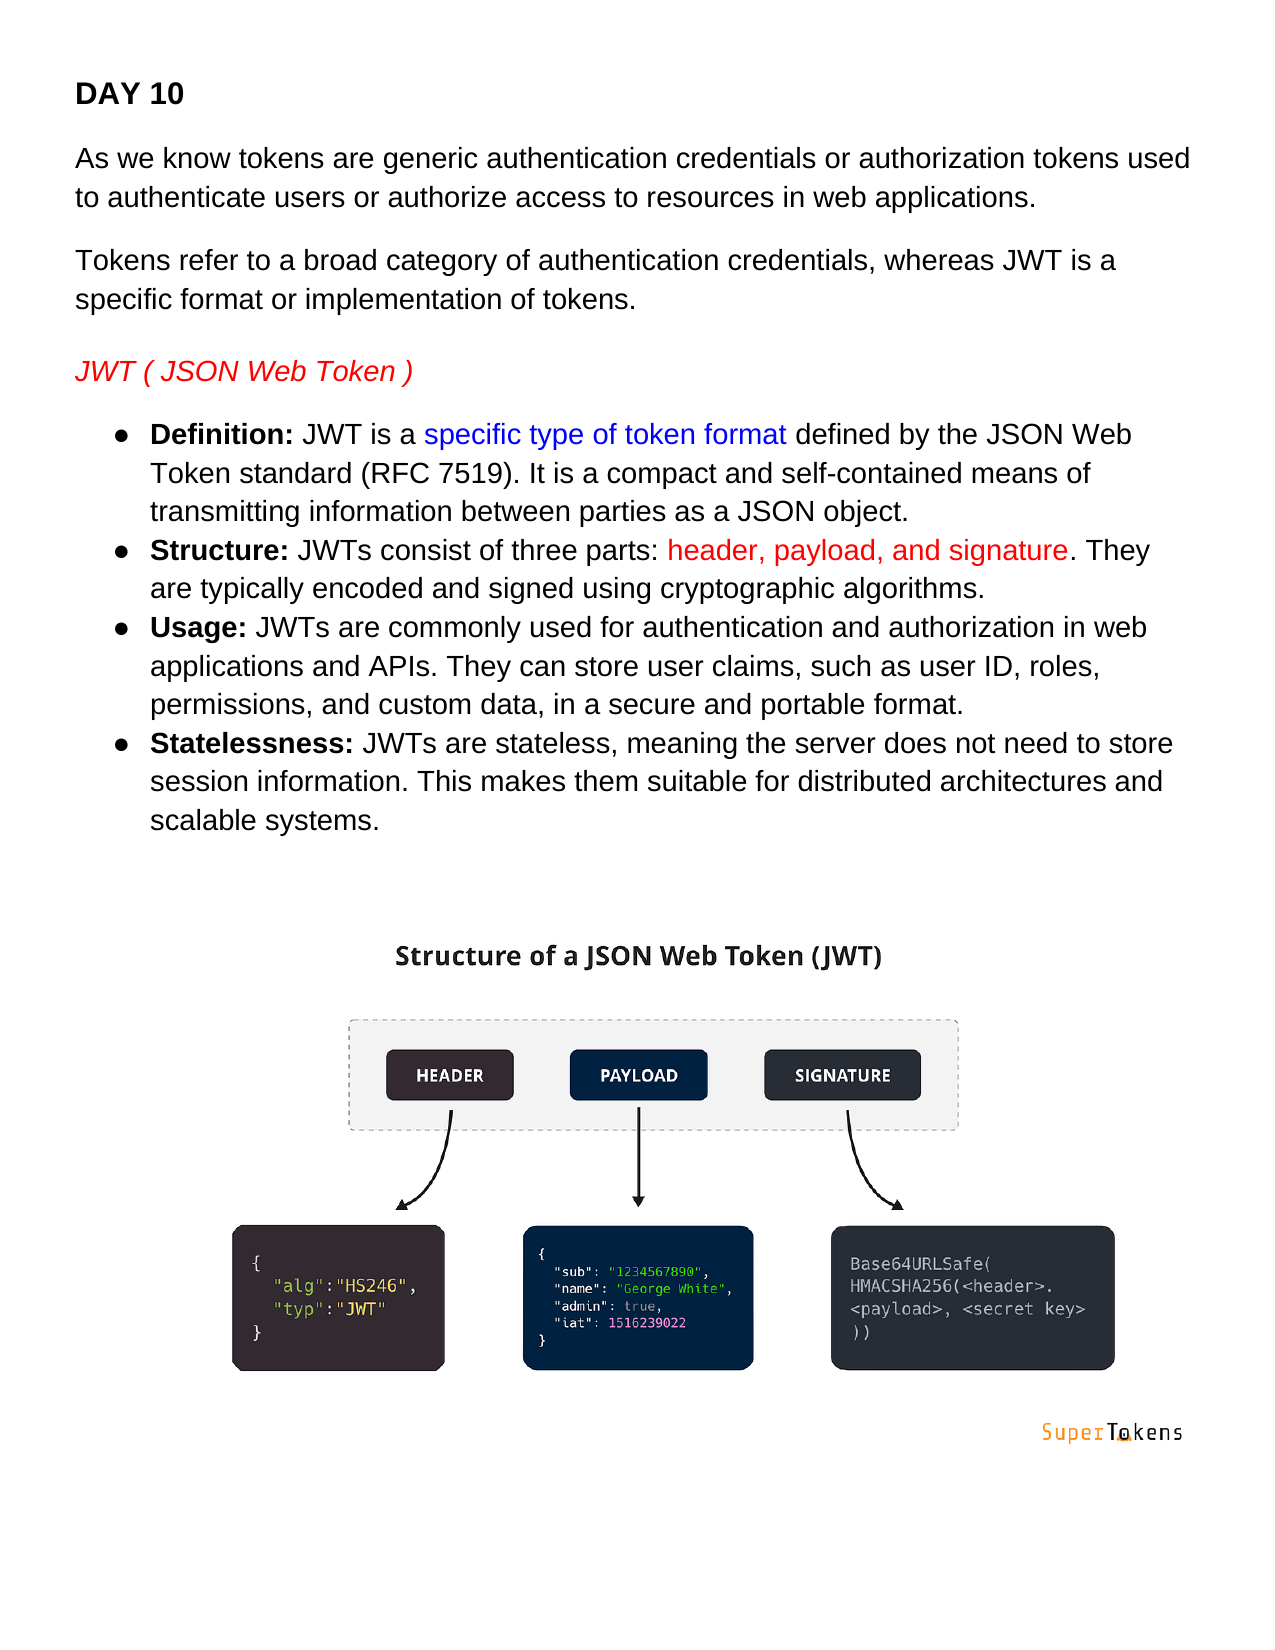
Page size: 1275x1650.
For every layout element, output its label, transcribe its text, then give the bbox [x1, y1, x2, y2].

list Definition: JWT is a specific type of token format defined by the JSON Web Token standard (RFC 7519). It is a compact and self-contained means of transmitting information between parties as a JSON object. [112, 417, 1200, 528]
list Statelessness: JWTs are stateless, meaning the server does not need to store session information. This makes them suitable for distributed architectures and scalable systems. [112, 726, 1200, 836]
text Tokens refer to a broad category of authentication credentials, whereas JWT is a specific format or implementation of tokens. [75, 243, 1200, 315]
list Structure: JWTs consist of three parts: header, payload, and signature. They are typically encoded and signed using cryptographic algorithms. [112, 533, 1200, 605]
subtitle JWT ( JSON Web Token ) [75, 354, 1200, 387]
list Usage: JWTs are commonly used for authentication and authorization in web applications and APIs. They can store user claims, such as user ID, roles, permissions, and custom data, in a secure and portable format. [112, 610, 1200, 721]
text DAY 10 [75, 75, 1200, 111]
text As we know tokens are generic authentication credentials or authorization tokens used to authenticate users or authorize access to resources in web applications. [75, 141, 1200, 213]
picture [75, 866, 1200, 1458]
